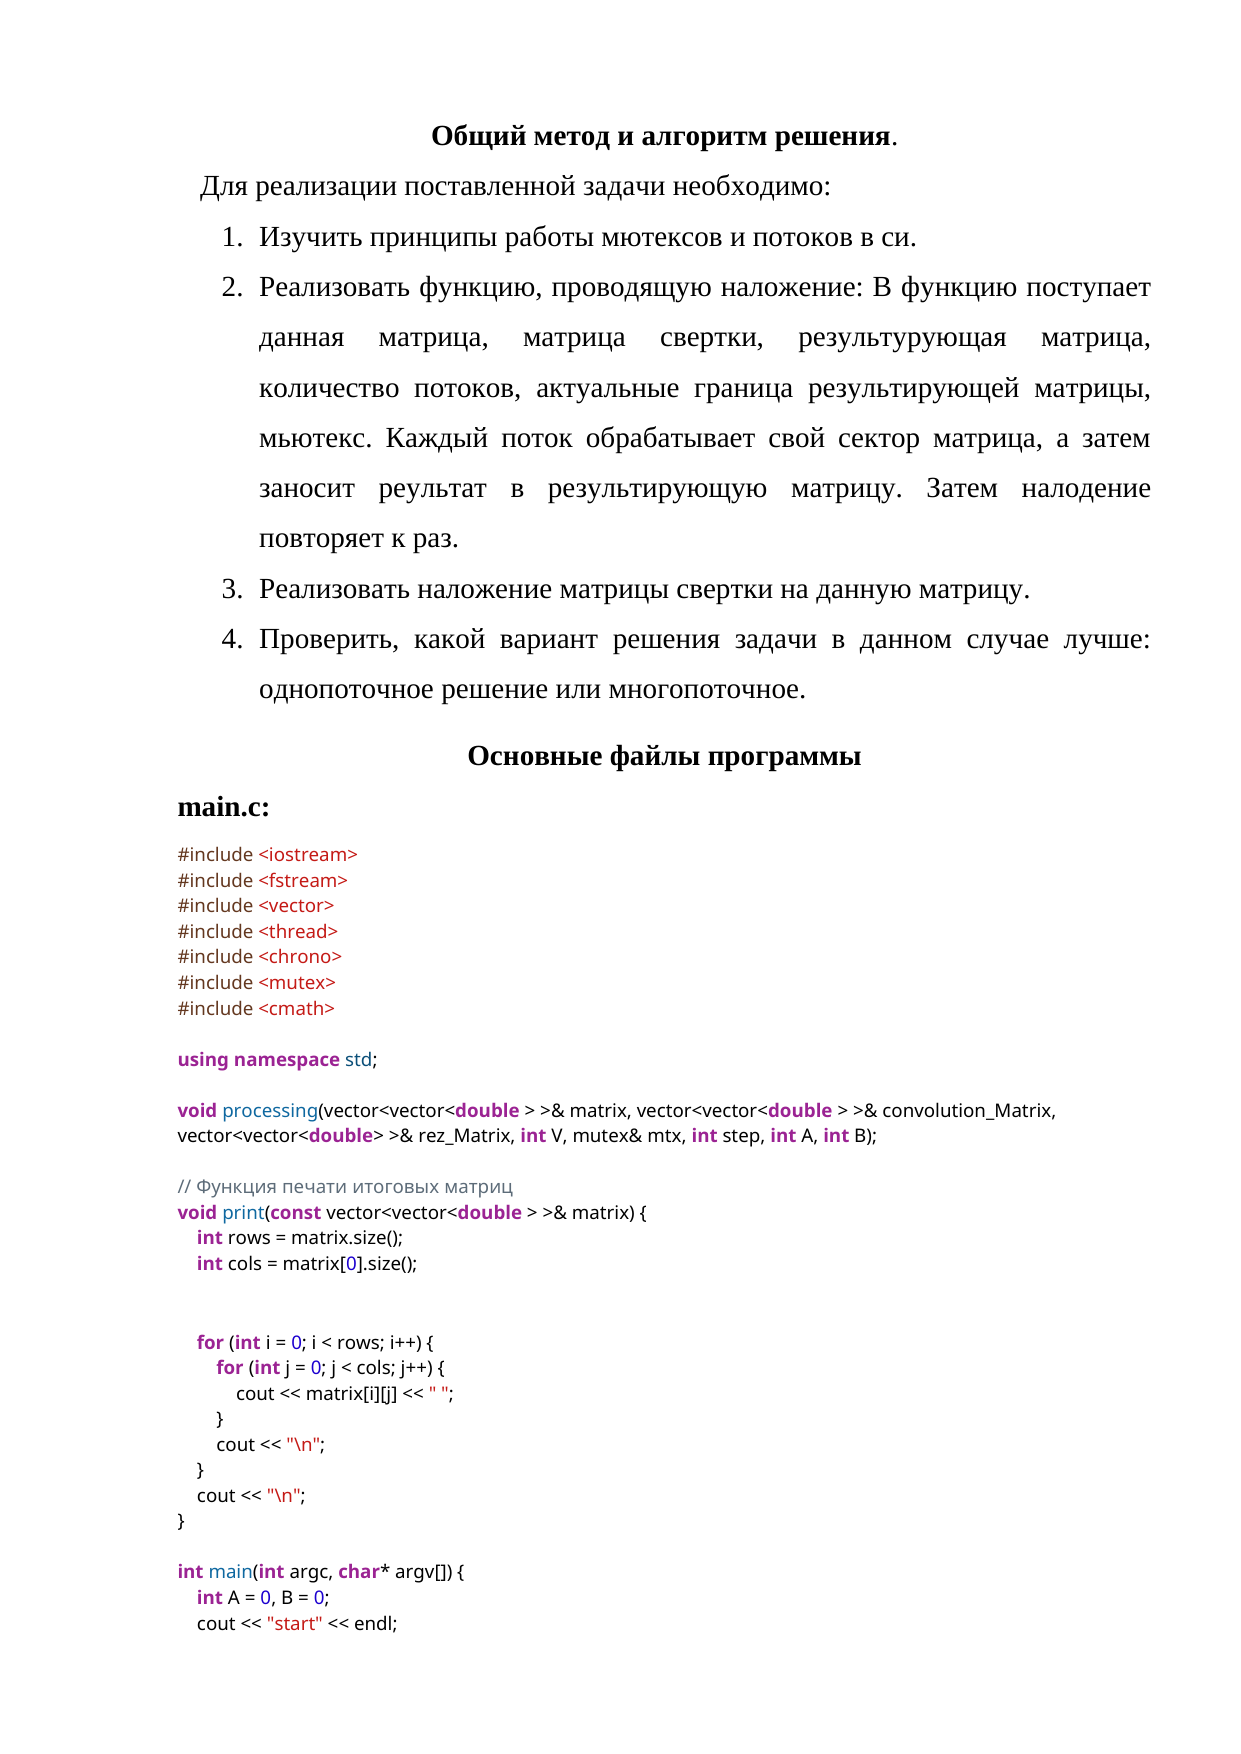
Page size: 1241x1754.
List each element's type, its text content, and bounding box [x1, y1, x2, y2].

list Изучить принципы работы мютексов и потоков в си. [221, 219, 1152, 252]
text Основные файлы программы [177, 738, 1152, 772]
text main.c: [177, 789, 1152, 822]
text cout << matrix[i][j] << " "; [177, 1380, 1152, 1406]
text #include <thread> [177, 918, 1152, 944]
text int main(int argc, char* argv[]) { [177, 1559, 1152, 1584]
text Общий метод и алгоритм решения. [177, 118, 1152, 152]
text #include <iostream> [177, 842, 1152, 867]
text int cols = matrix[0].size(); [177, 1250, 1152, 1276]
list Проверить, какой вариант решения задачи в данном случае лучше: однопоточное решение или многопоточное. [221, 621, 1152, 705]
text using namespace std; [177, 1046, 1152, 1071]
text #include <cmath> [177, 995, 1152, 1020]
text } [177, 1457, 1152, 1482]
text void print(const vector<vector<double > >& matrix) { [177, 1199, 1152, 1224]
text #include <fstream> [177, 867, 1152, 893]
text #include <vector> [177, 893, 1152, 918]
text int rows = matrix.size(); [177, 1224, 1152, 1250]
text #include <chrono> [177, 944, 1152, 969]
text for (int i = 0; i < rows; i++) { [177, 1329, 1152, 1354]
text } [177, 1508, 1152, 1533]
text void processing(vector<vector<double > >& matrix, vector<vector<double > >& convolution_Matrix, vector<vector<double> >& rez_Matrix, int V, mutex& mtx, int step, int A, int B); [177, 1097, 1152, 1148]
text // Функция печати итоговых матриц [177, 1173, 1152, 1199]
list Реализовать наложение матрицы свертки на данную матрицу. [221, 571, 1152, 604]
text cout << "\n"; [177, 1482, 1152, 1508]
text cout << "\n"; [177, 1431, 1152, 1457]
text cout << "start" << endl; [177, 1610, 1152, 1635]
text Для реализации поставленной задачи необходимо: [88, 168, 1152, 202]
text } [177, 1406, 1152, 1431]
text for (int j = 0; j < cols; j++) { [177, 1354, 1152, 1380]
text int A = 0, B = 0; [177, 1584, 1152, 1610]
list Реализовать функцию, проводящую наложение: В функцию поступает данная матрица, матрица свертки, результурующая матрица, количество потоков, актуальные граница результирующей матрицы, мьютекс. Каждый поток обрабатывает свой сектор матрица, а затем заносит реультат в результирующую матрицу. Затем налодение повторяет к раз. [221, 269, 1152, 554]
text #include <mutex> [177, 969, 1152, 995]
